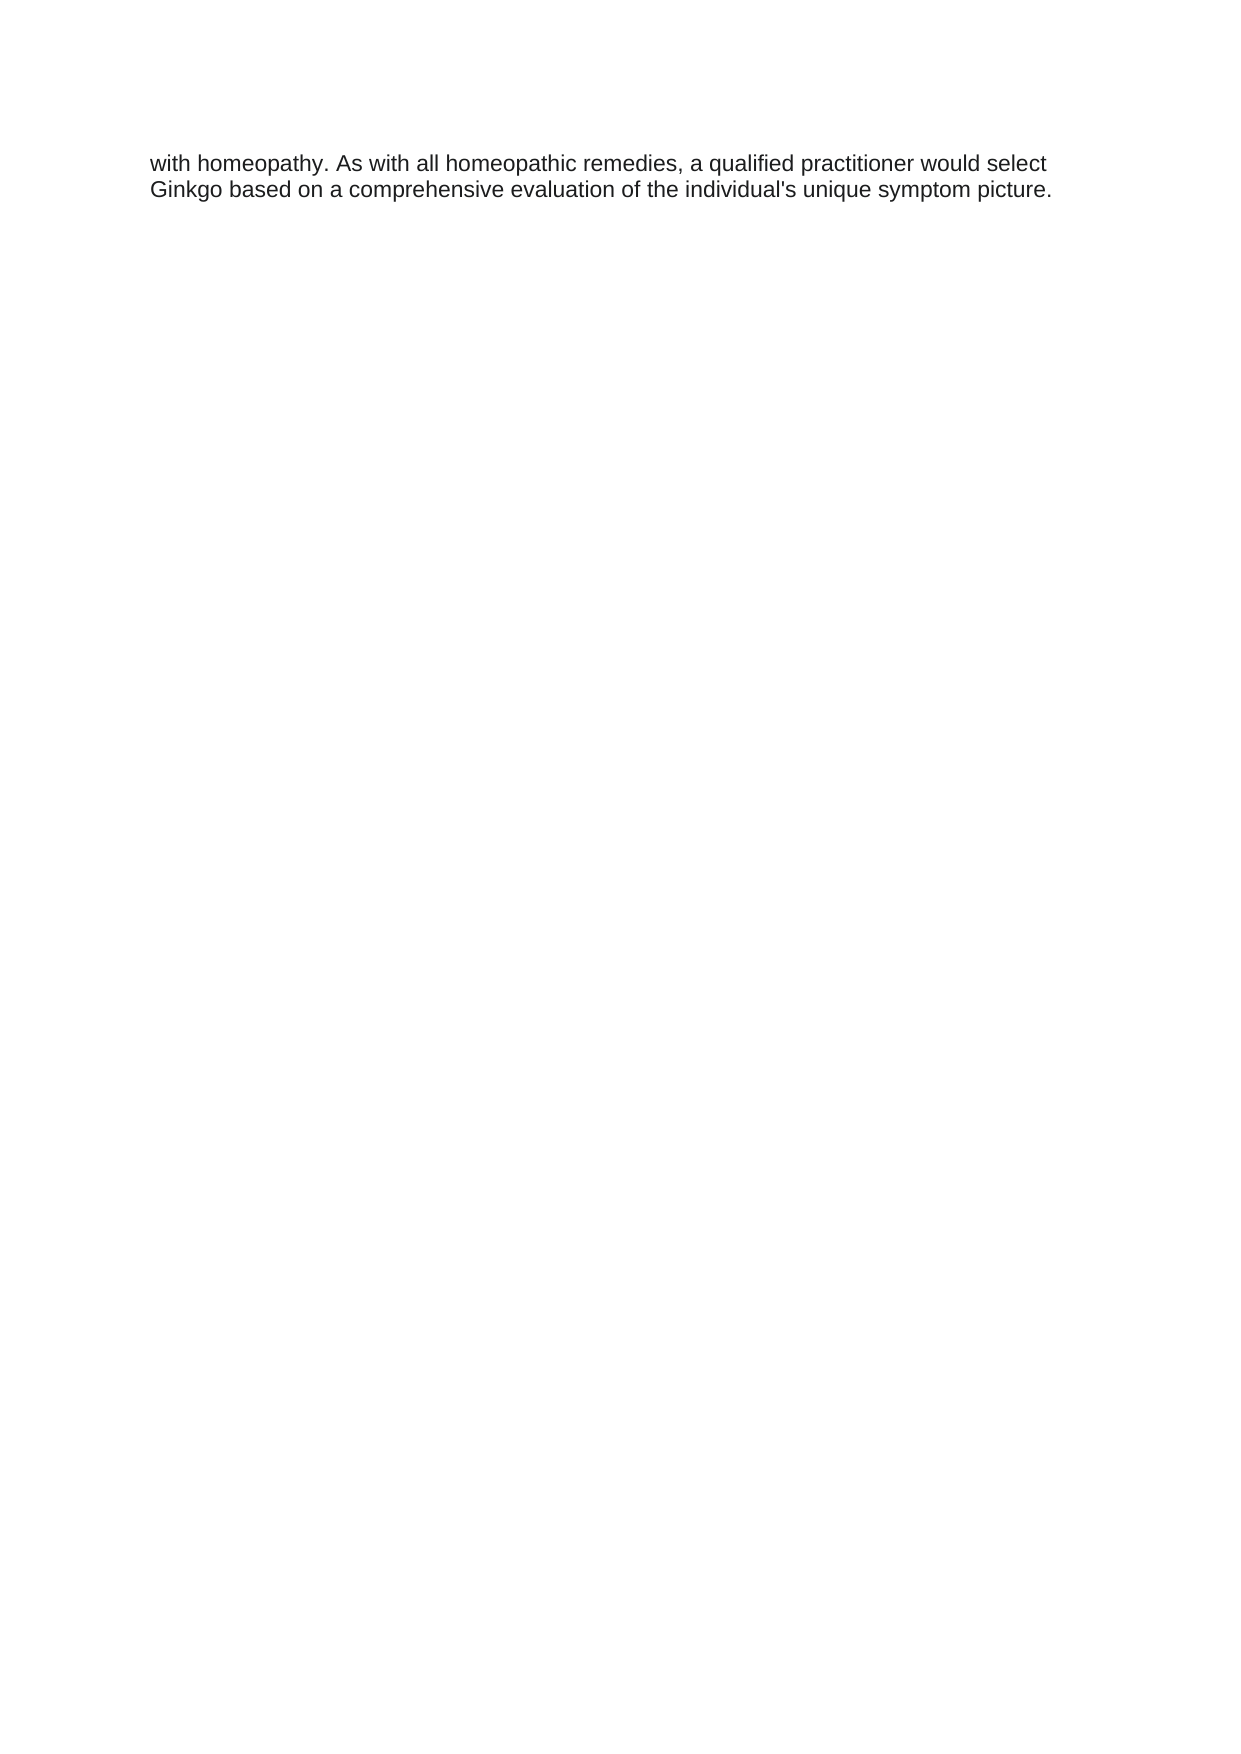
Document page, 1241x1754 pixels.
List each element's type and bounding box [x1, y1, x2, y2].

text [150, 150, 1090, 203]
